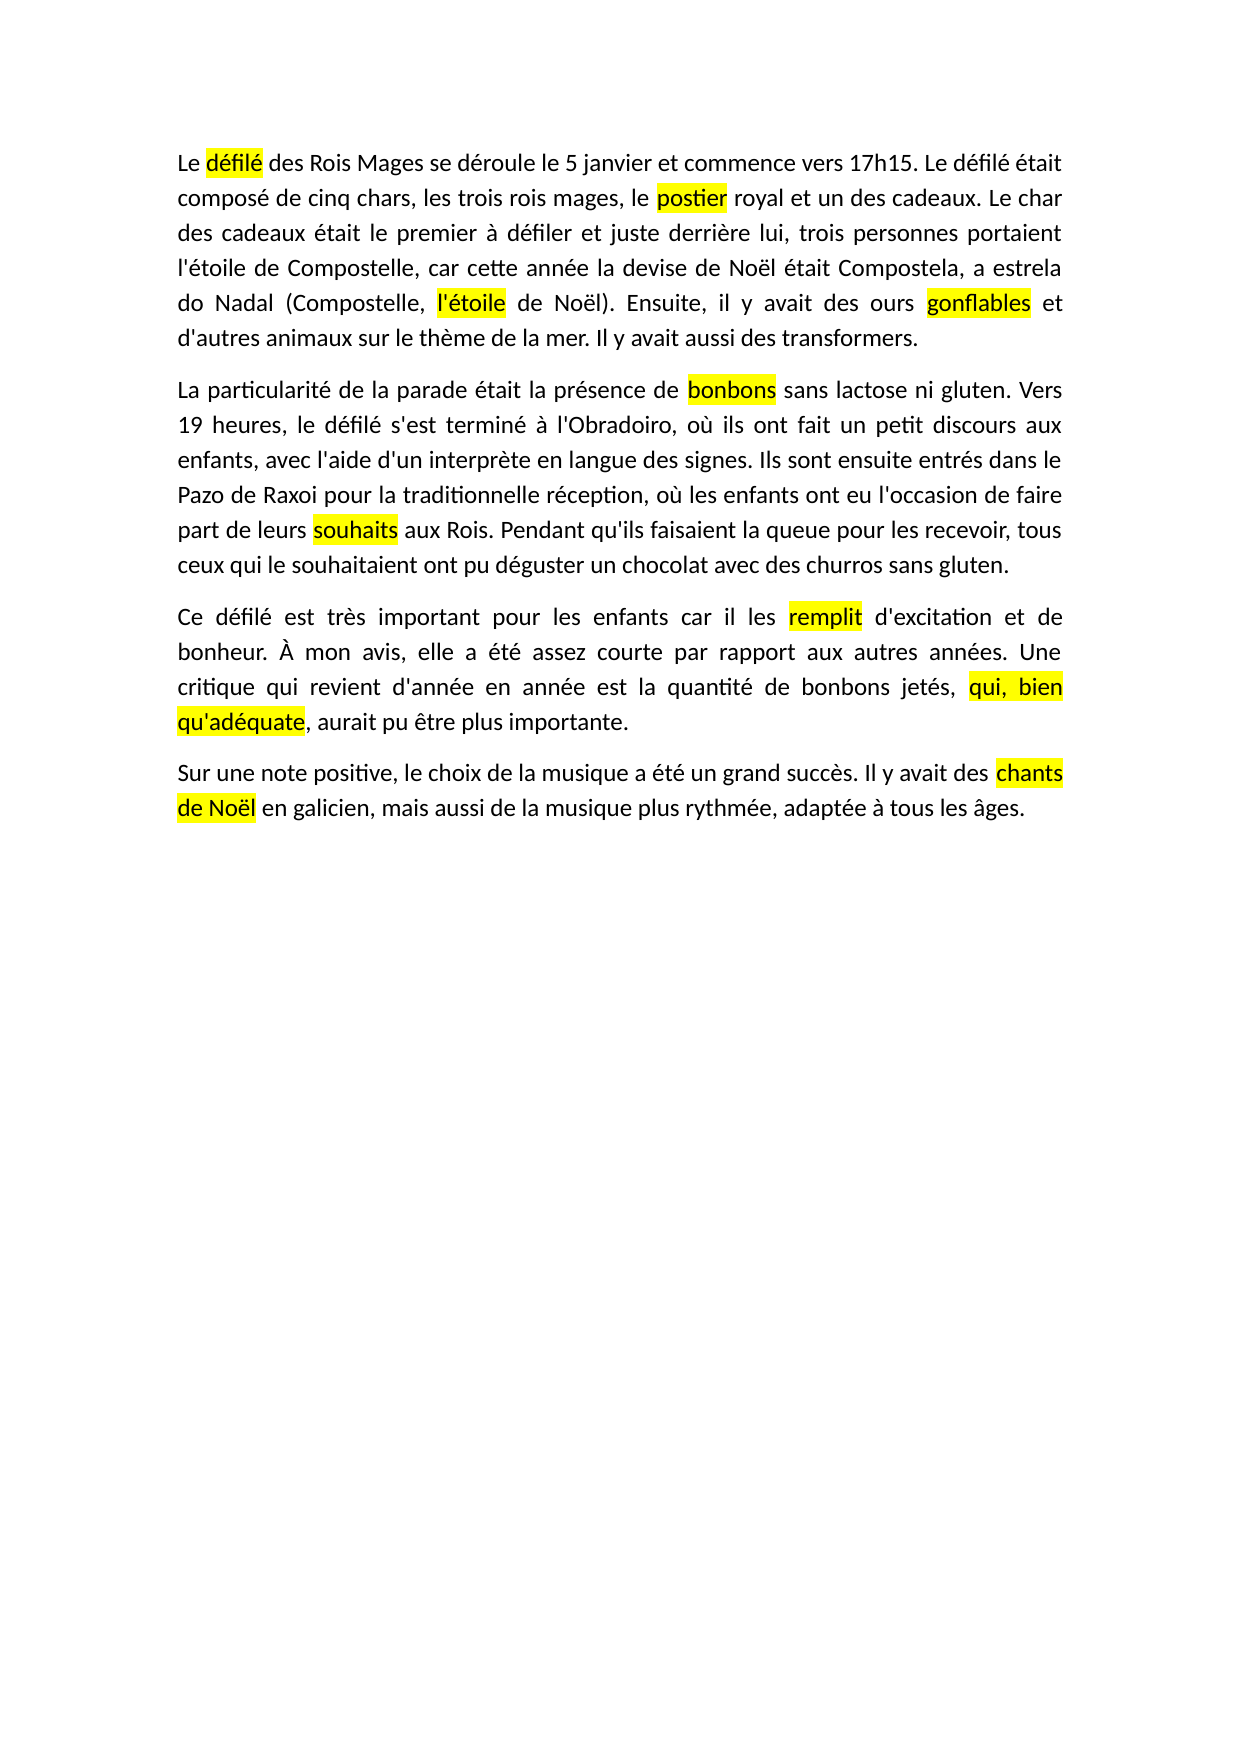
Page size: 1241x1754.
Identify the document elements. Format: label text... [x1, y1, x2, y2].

text La particularité de la parade était la présence de bonbons sans lactose ni gluten. Vers 19 heures, le défilé s'est terminé à l'Obradoiro, où ils ont fait un petit discours aux enfants, avec l'aide d'un interprète en langue des signes. Ils sont ensuite entrés dans le Pazo de Raxoi pour la traditionnelle réception, où les enfants ont eu l'occasion de faire part de leurs souhaits aux Rois. Pendant qu'ils faisaient la queue pour les recevoir, tous ceux qui le souhaitaient ont pu déguster un chocolat avec des churros sans gluten. [177, 374, 1063, 580]
text Le défilé des Rois Mages se déroule le 5 janvier et commence vers 17h15. Le défilé était composé de cinq chars, les trois rois mages, le postier royal et un des cadeaux. Le char des cadeaux était le premier à défiler et juste derrière lui, trois personnes portaient l'étoile de Compostelle, car cette année la devise de Noël était Compostela, a estrela do Nadal (Compostelle, l'étoile de Noël). Ensuite, il y avait des ours gonflables et d'autres animaux sur le thème de la mer. Il y avait aussi des transformers. [177, 148, 1063, 353]
text Sur une note positive, le choix de la musique a été un grand succès. Il y avait des chants de Noël en galicien, mais aussi de la musique plus rythmée, adaptée à tous les âges. [177, 758, 1063, 823]
text Ce défilé est très important pour les enfants car il les remplit d'excitation et de bonheur. À mon avis, elle a été assez courte par rapport aux autres années. Une critique qui revient d'année en année est la quantité de bonbons jetés, qui, bien qu'adéquate, aurait pu être plus importante. [177, 601, 1063, 736]
